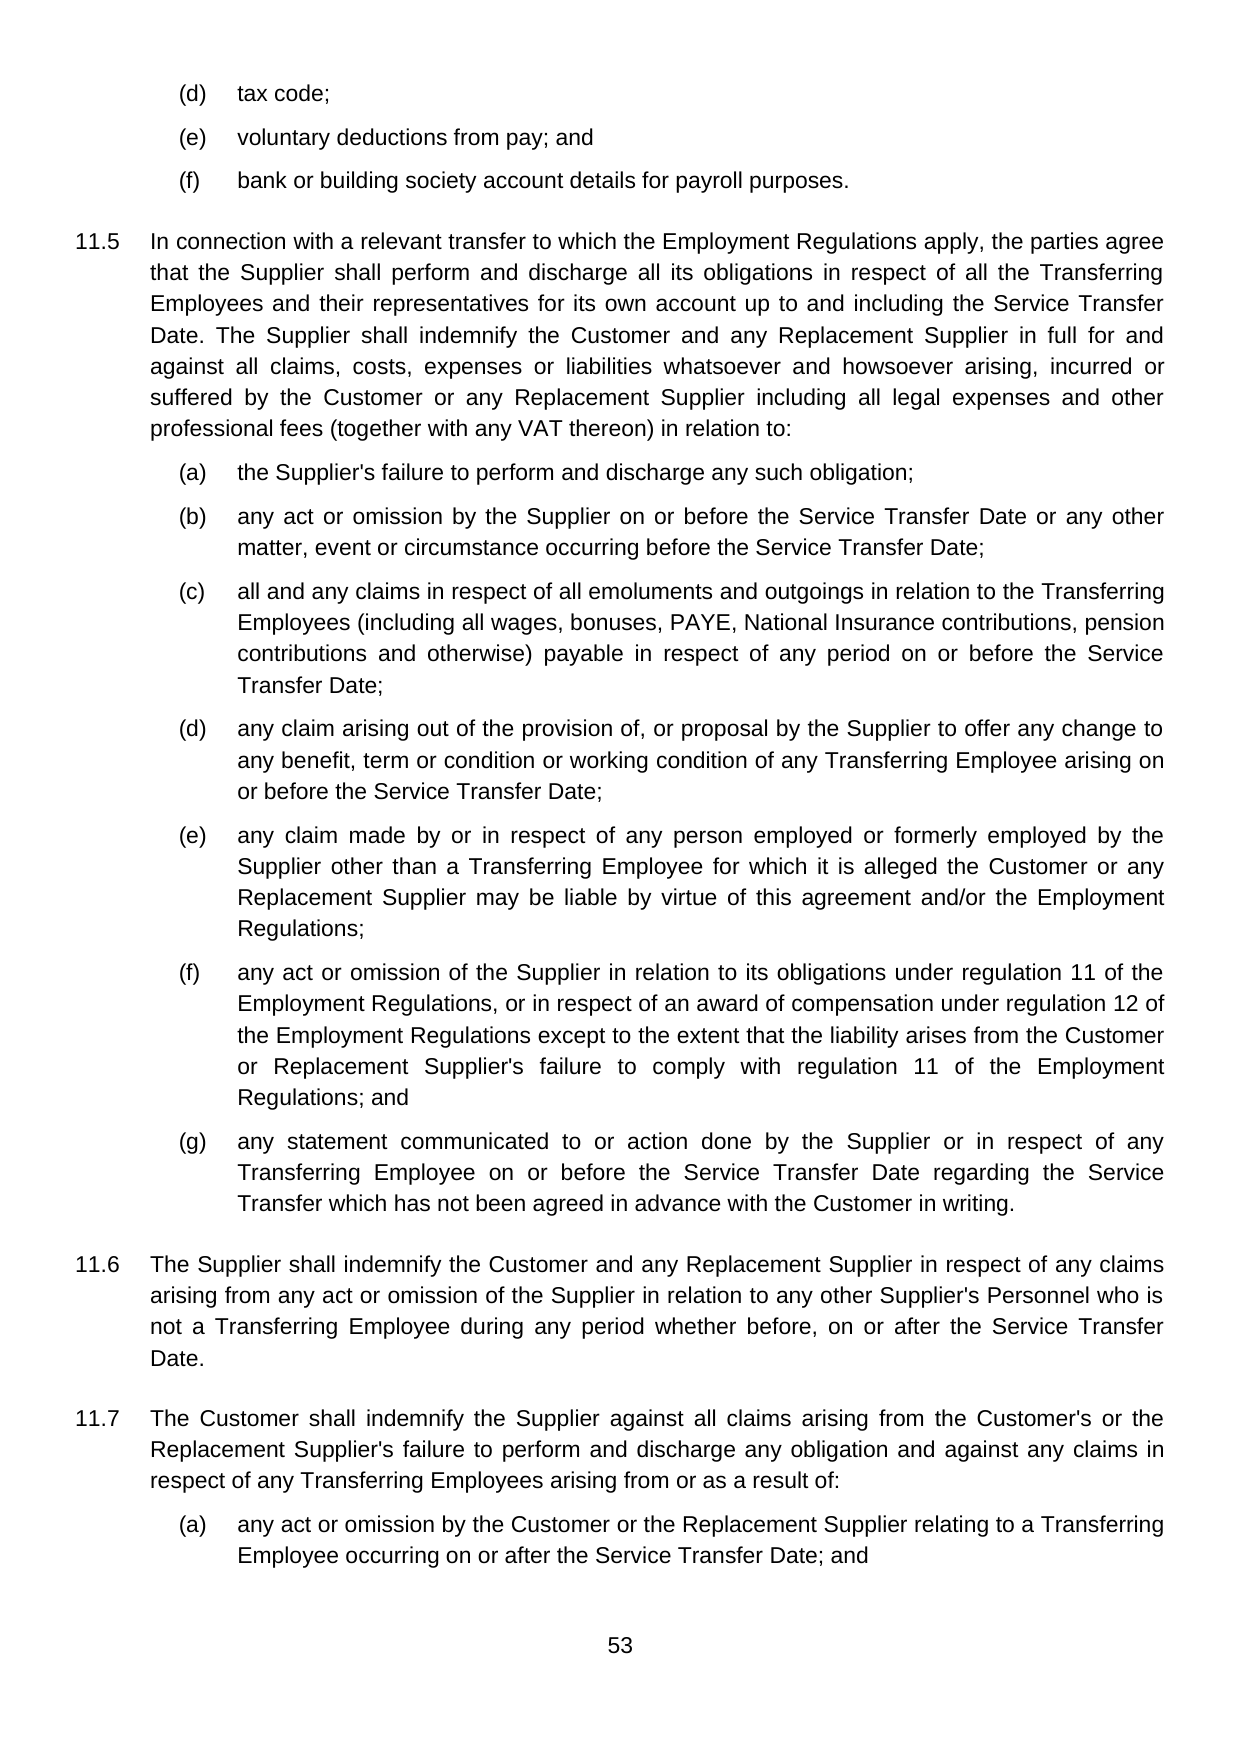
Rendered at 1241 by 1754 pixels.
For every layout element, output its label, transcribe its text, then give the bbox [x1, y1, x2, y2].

title any act or omission by the Supplier on or before the Service Transfer Date or any other matter, event or circumstance occurring before the Service Transfer Date; [178, 498, 1165, 560]
title tax code; [178, 75, 1165, 106]
title bank or building society account details for payroll purposes. [178, 162, 1165, 194]
title any claim arising out of the provision of, or proposal by the Supplier to offer any change to any benefit, term or condition or working condition of any Transferring Employee arising on or before the Service Transfer Date; [178, 710, 1165, 804]
title any act or omission of the Supplier in relation to its obligations under regulation 11 of the Employment Regulations, or in respect of an award of compensation under regulation 12 of the Employment Regulations except to the extent that the liability arises from the Customer or Replacement Supplier's failure to comply with regulation 11 of the Employment Regulations; and [178, 954, 1165, 1110]
title the Supplier's failure to perform and discharge any such obligation; [178, 454, 1165, 485]
title The Supplier shall indemnify the Customer and any Replacement Supplier in respect of any claims arising from any act or omission of the Supplier in relation to any other Supplier's Personnel who is not a Transferring Employee during any period whether before, on or after the Service Transfer Date. [75, 1246, 1165, 1371]
title any claim made by or in respect of any person employed or formerly employed by the Supplier other than a Transferring Employee for which it is alleged the Customer or any Replacement Supplier may be liable by virtue of this agreement and/or the Employment Regulations; [178, 817, 1165, 942]
title any act or omission by the Customer or the Replacement Supplier relating to a Transferring Employee occurring on or after the Service Transfer Date; and [178, 1506, 1165, 1569]
title any statement communicated to or action done by the Supplier or in respect of any Transferring Employee on or before the Service Transfer Date regarding the Service Transfer which has not been agreed in advance with the Customer in writing. [178, 1123, 1165, 1217]
title In connection with a relevant transfer to which the Employment Regulations apply, the parties agree that the Supplier shall perform and discharge all its obligations in respect of all the Transferring Employees and their representatives for its own account up to and including the Service Transfer Date. The Supplier shall indemnify the Customer and any Replacement Supplier in full for and against all claims, costs, expenses or liabilities whatsoever and howsoever arising, incurred or suffered by the Customer or any Replacement Supplier including all legal expenses and other professional fees (together with any VAT thereon) in relation to: [75, 223, 1165, 442]
title The Customer shall indemnify the Supplier against all claims arising from the Customer's or the Replacement Supplier's failure to perform and discharge any obligation and against any claims in respect of any Transferring Employees arising from or as a result of: [75, 1400, 1165, 1494]
title voluntary deductions from pay; and [178, 119, 1165, 150]
title all and any claims in respect of all emoluments and outgoings in relation to the Transferring Employees (including all wages, bonuses, PAYE, National Insurance contributions, pension contributions and otherwise) payable in respect of any period on or before the Service Transfer Date; [178, 573, 1165, 698]
